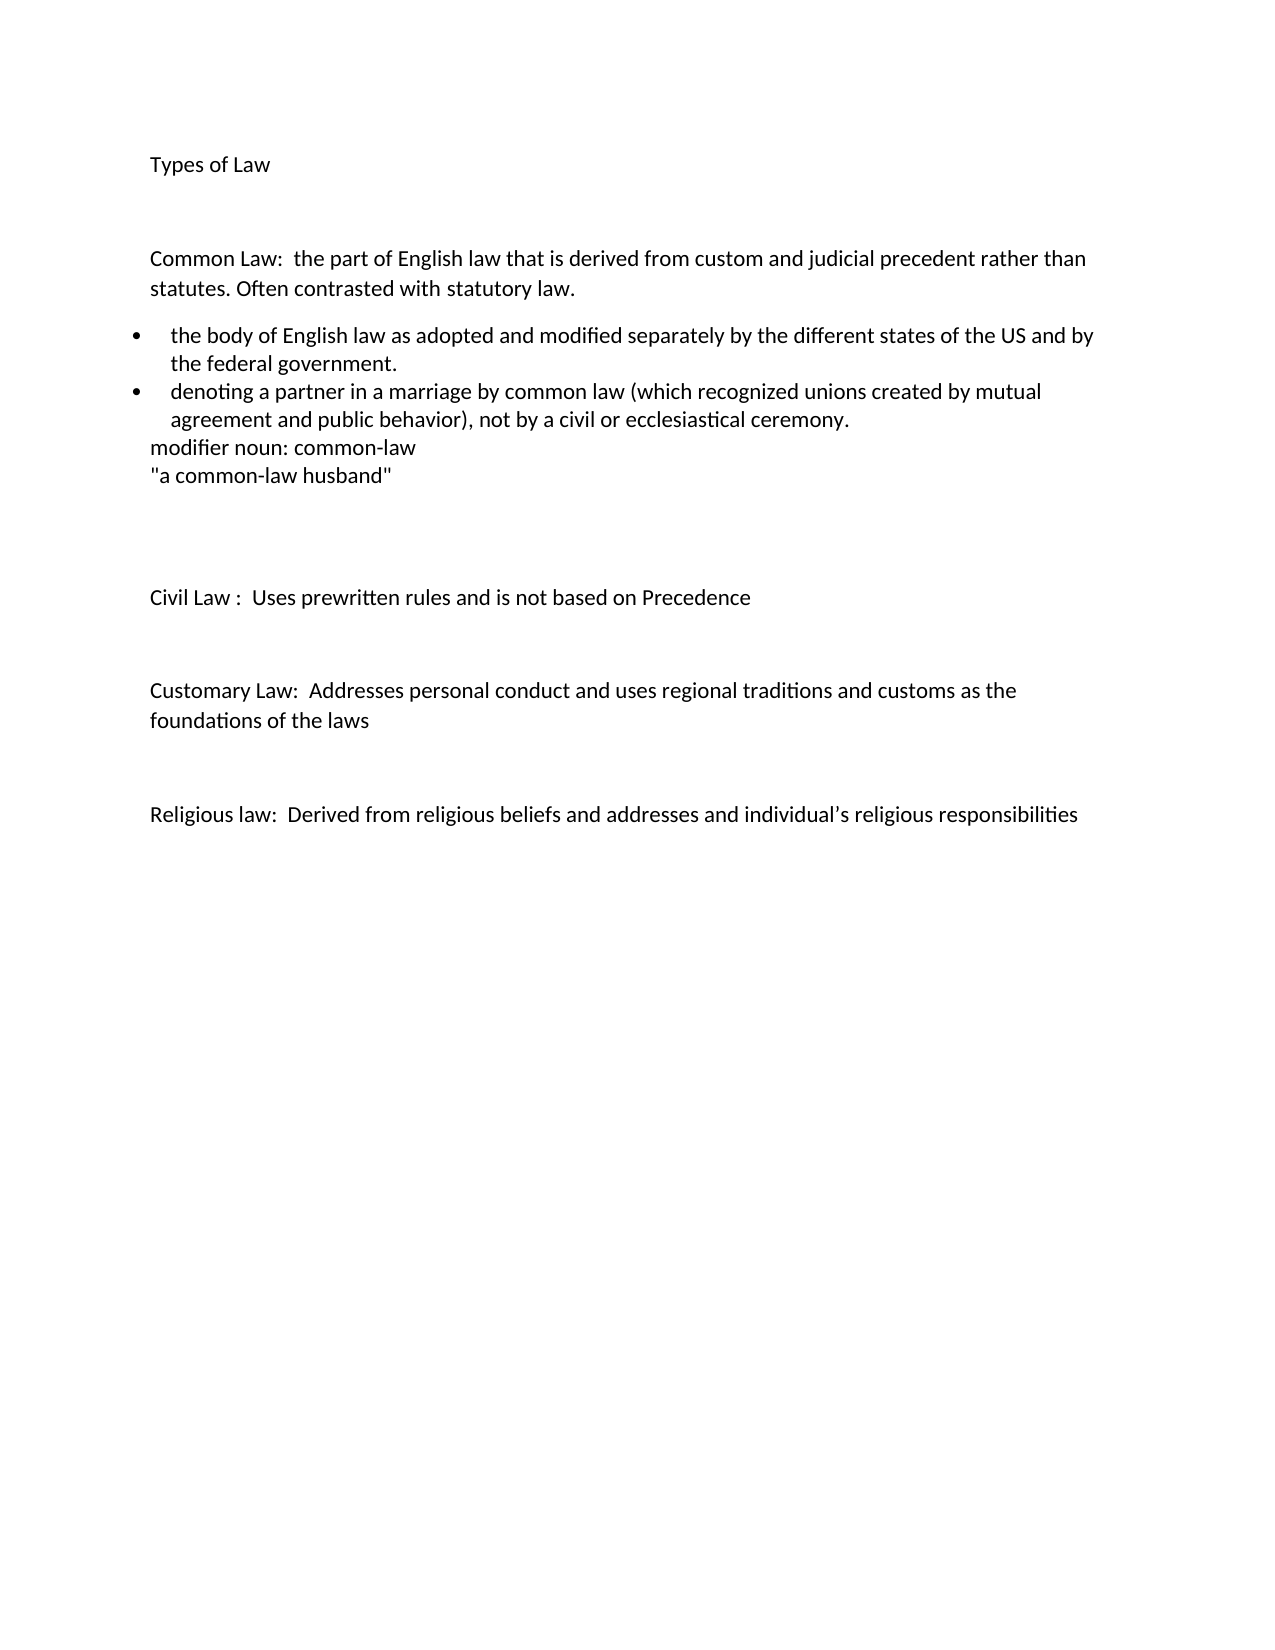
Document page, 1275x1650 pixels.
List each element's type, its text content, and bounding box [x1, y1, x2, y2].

text Customary Law: Addresses personal conduct and uses regional traditions and customs as the foundations of the laws [150, 676, 1125, 735]
text modifier noun: common-law [150, 433, 1125, 461]
text Types of Law [150, 150, 1125, 178]
list the body of English law as adopted and modified separately by the different states of the US and by the federal government. [133, 321, 1125, 377]
text "a common-law husband" [150, 461, 1125, 489]
text Common Law: the part of English law that is derived from custom and judicial precedent rather than statutes. Often contrasted with statutory law. [150, 244, 1125, 302]
list denoting a partner in a marriage by common law (which recognized unions created by mutual agreement and public behavior), not by a civil or ecclesiastical ceremony. [133, 377, 1125, 433]
text Religious law: Derived from religious beliefs and addresses and individual’s religious responsibilities [150, 800, 1125, 828]
text Civil Law : Uses prewritten rules and is not based on Precedence [150, 583, 1125, 611]
